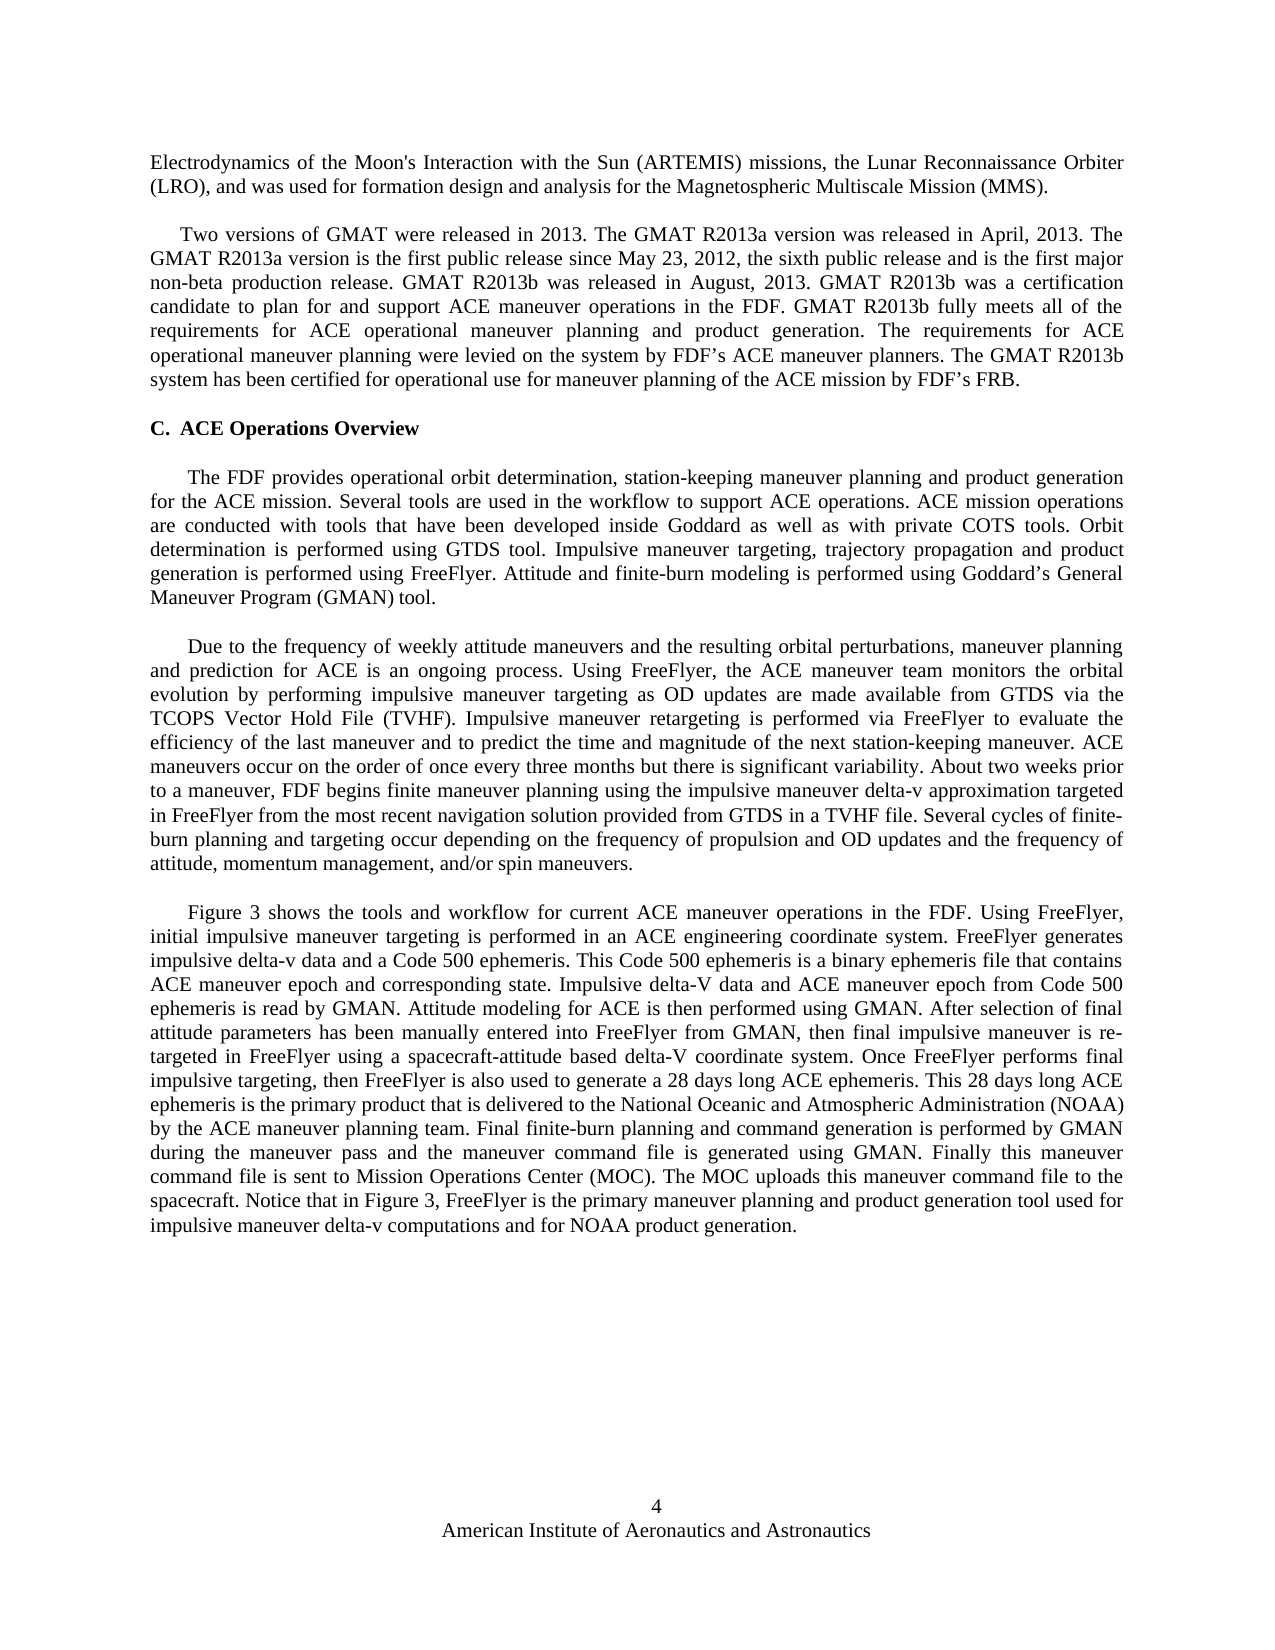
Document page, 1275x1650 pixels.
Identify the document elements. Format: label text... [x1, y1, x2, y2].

text Figure 3 shows the tools and workflow for current ACE maneuver operations in the FDF. Using FreeFlyer, initial impulsive maneuver targeting is performed in an ACE engineering coordinate system. FreeFlyer generates impulsive delta-v data and a Code 500 ephemeris. This Code 500 ephemeris is a binary ephemeris file that contains ACE maneuver epoch and corresponding state. Impulsive delta-V data and ACE maneuver epoch from Code 500 ephemeris is read by GMAN. Attitude modeling for ACE is then performed using GMAN. After selection of final attitude parameters has been manually entered into FreeFlyer from GMAN, then final impulsive maneuver is re-targeted in FreeFlyer using a spacecraft-attitude based delta-V coordinate system. Once FreeFlyer performs final impulsive targeting, then FreeFlyer is also used to generate a 28 days long ACE ephemeris. This 28 days long ACE ephemeris is the primary product that is delivered to the National Oceanic and Atmospheric Administration (NOAA) by the ACE maneuver planning team. Final finite-burn planning and command generation is performed by GMAN during the maneuver pass and the maneuver command file is generated using GMAN. Finally this maneuver command file is sent to Mission Operations Center (MOC). The MOC uploads this maneuver command file to the spacecraft. Notice that in Figure 3, FreeFlyer is the primary maneuver planning and product generation tool used for impulsive maneuver delta-v computations and for NOAA product generation. [150, 900, 1125, 1237]
text Two versions of GMAT were released in 2013. The GMAT R2013a version was released in April, 2013. The GMAT R2013a version is the first public release since May 23, 2012, the sixth public release and is the first major non-beta production release. GMAT R2013b was released in August, 2013. GMAT R2013b was a certification candidate to plan for and support ACE maneuver operations in the FDF. GMAT R2013b fully meets all of the requirements for ACE operational maneuver planning and product generation. The requirements for ACE operational maneuver planning were levied on the system by FDF’s ACE maneuver planners. The GMAT R2013b system has been certified for operational use for maneuver planning of the ACE mission by FDF’s FRB. [150, 222, 1125, 391]
text The FDF provides operational orbit determination, station-keeping maneuver planning and product generation for the ACE mission. Several tools are used in the workflow to support ACE operations. ACE mission operations are conducted with tools that have been developed inside Goddard as well as with private COTS tools. Orbit determination is performed using GTDS tool. Impulsive maneuver targeting, trajectory propagation and product generation is performed using FreeFlyer. Attitude and finite-burn modeling is performed using Goddard’s General Maneuver Program (GMAN) tool. [150, 465, 1125, 609]
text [150, 150, 1125, 198]
subtitle ACE Operations Overview [150, 416, 1125, 440]
text Due to the frequency of weekly attitude maneuvers and the resulting orbital perturbations, maneuver planning and prediction for ACE is an ongoing process. Using FreeFlyer, the ACE maneuver team monitors the orbital evolution by performing impulsive maneuver targeting as OD updates are made available from GTDS via the TCOPS Vector Hold File (TVHF). Impulsive maneuver retargeting is performed via FreeFlyer to evaluate the efficiency of the last maneuver and to predict the time and magnitude of the next station-keeping maneuver. ACE maneuvers occur on the order of once every three months but there is significant variability. About two weeks prior to a maneuver, FDF begins finite maneuver planning using the impulsive maneuver delta-v approximation targeted in FreeFlyer from the most recent navigation solution provided from GTDS in a TVHF file. Several cycles of finite-burn planning and targeting occur depending on the frequency of propulsion and OD updates and the frequency of attitude, momentum management, and/or spin maneuvers. [150, 634, 1125, 875]
